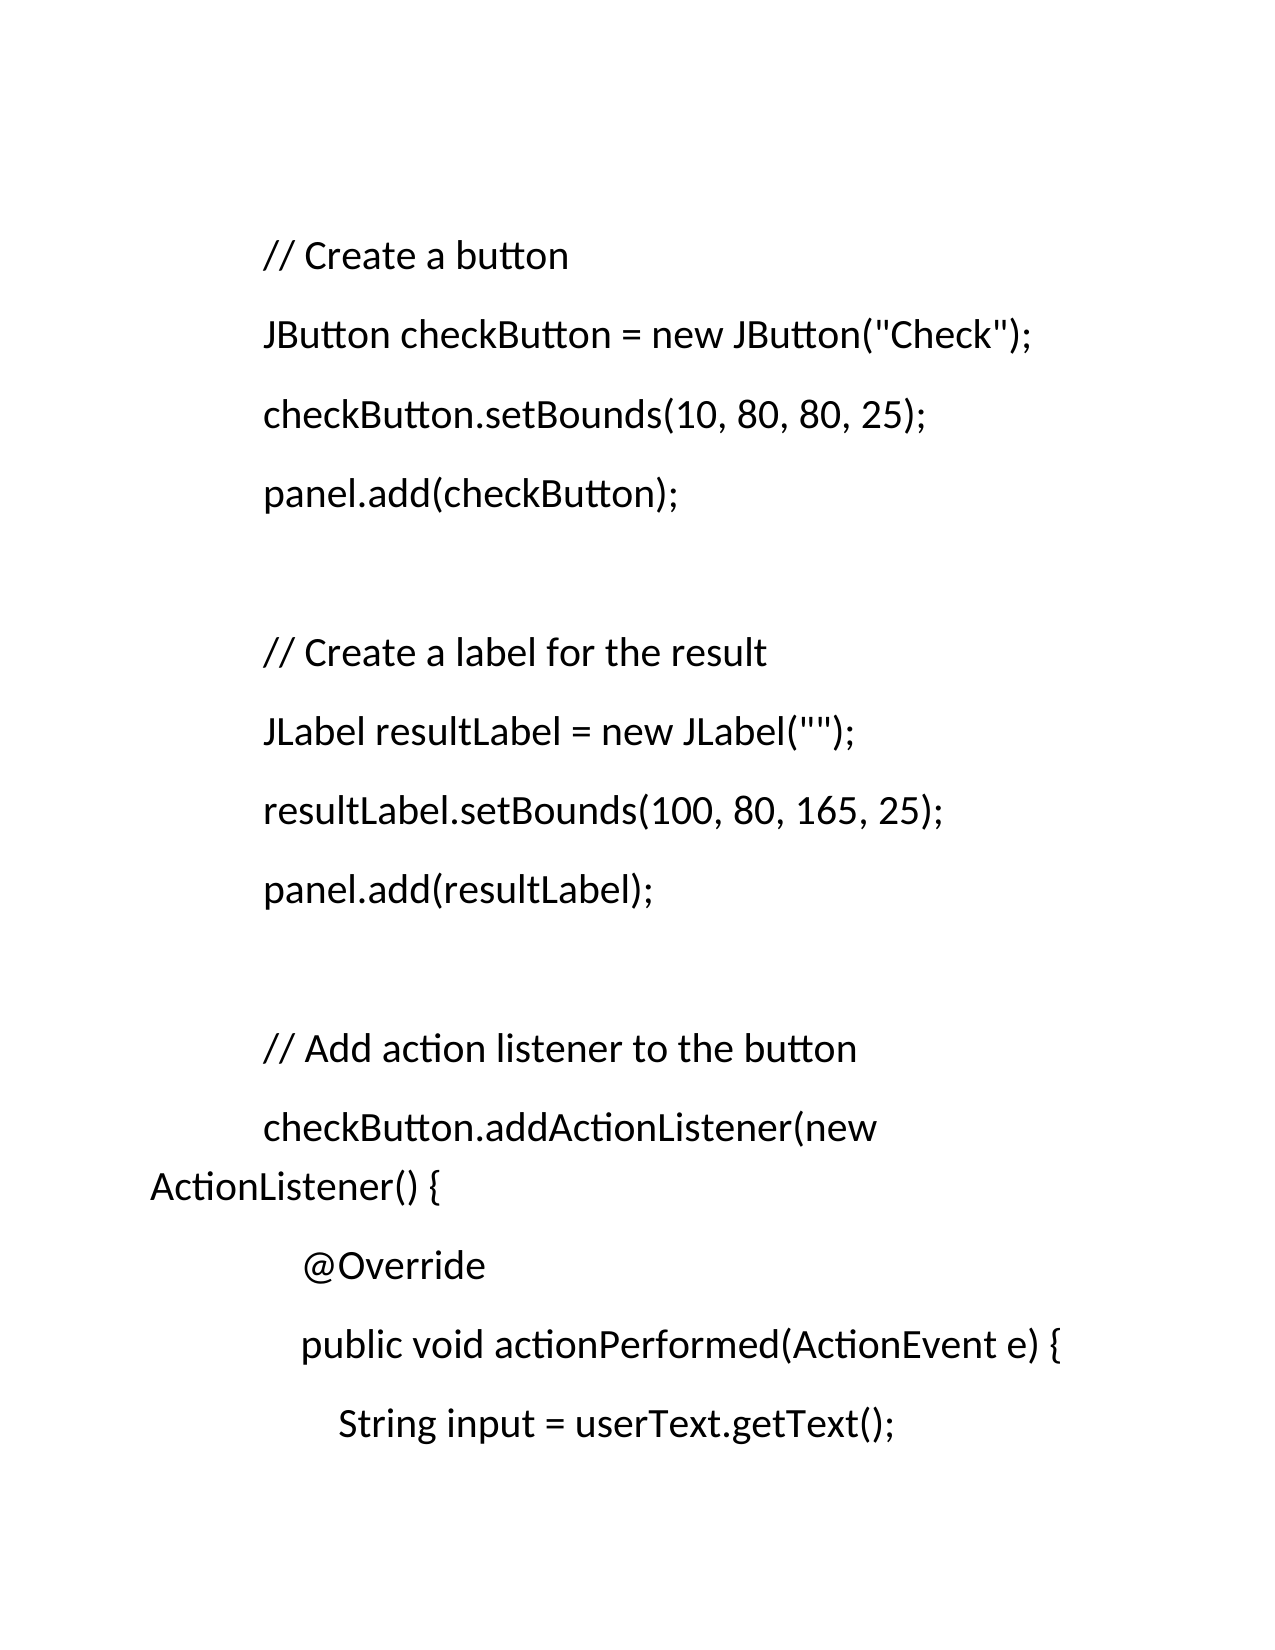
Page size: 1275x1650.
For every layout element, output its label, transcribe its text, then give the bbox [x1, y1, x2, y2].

text // Create a button [150, 229, 1125, 280]
text resultLabel.setBounds(100, 80, 165, 25); [150, 784, 1125, 835]
text JLabel resultLabel = new JLabel(""); [150, 705, 1125, 756]
text // Create a label for the result [150, 626, 1125, 676]
text checkButton.addActionListener(new ActionListener() { [150, 1101, 1125, 1211]
text checkButton.setBounds(10, 80, 80, 25); [150, 388, 1125, 439]
text String input = userText.getText(); [150, 1397, 1125, 1448]
text // Add action listener to the button [150, 1022, 1125, 1073]
text @Override [150, 1239, 1125, 1290]
text panel.add(checkButton); [150, 467, 1125, 518]
text panel.add(resultLabel); [150, 863, 1125, 914]
text JButton checkButton = new JButton("Check"); [150, 308, 1125, 359]
text public void actionPerformed(ActionEvent e) { [150, 1318, 1125, 1369]
